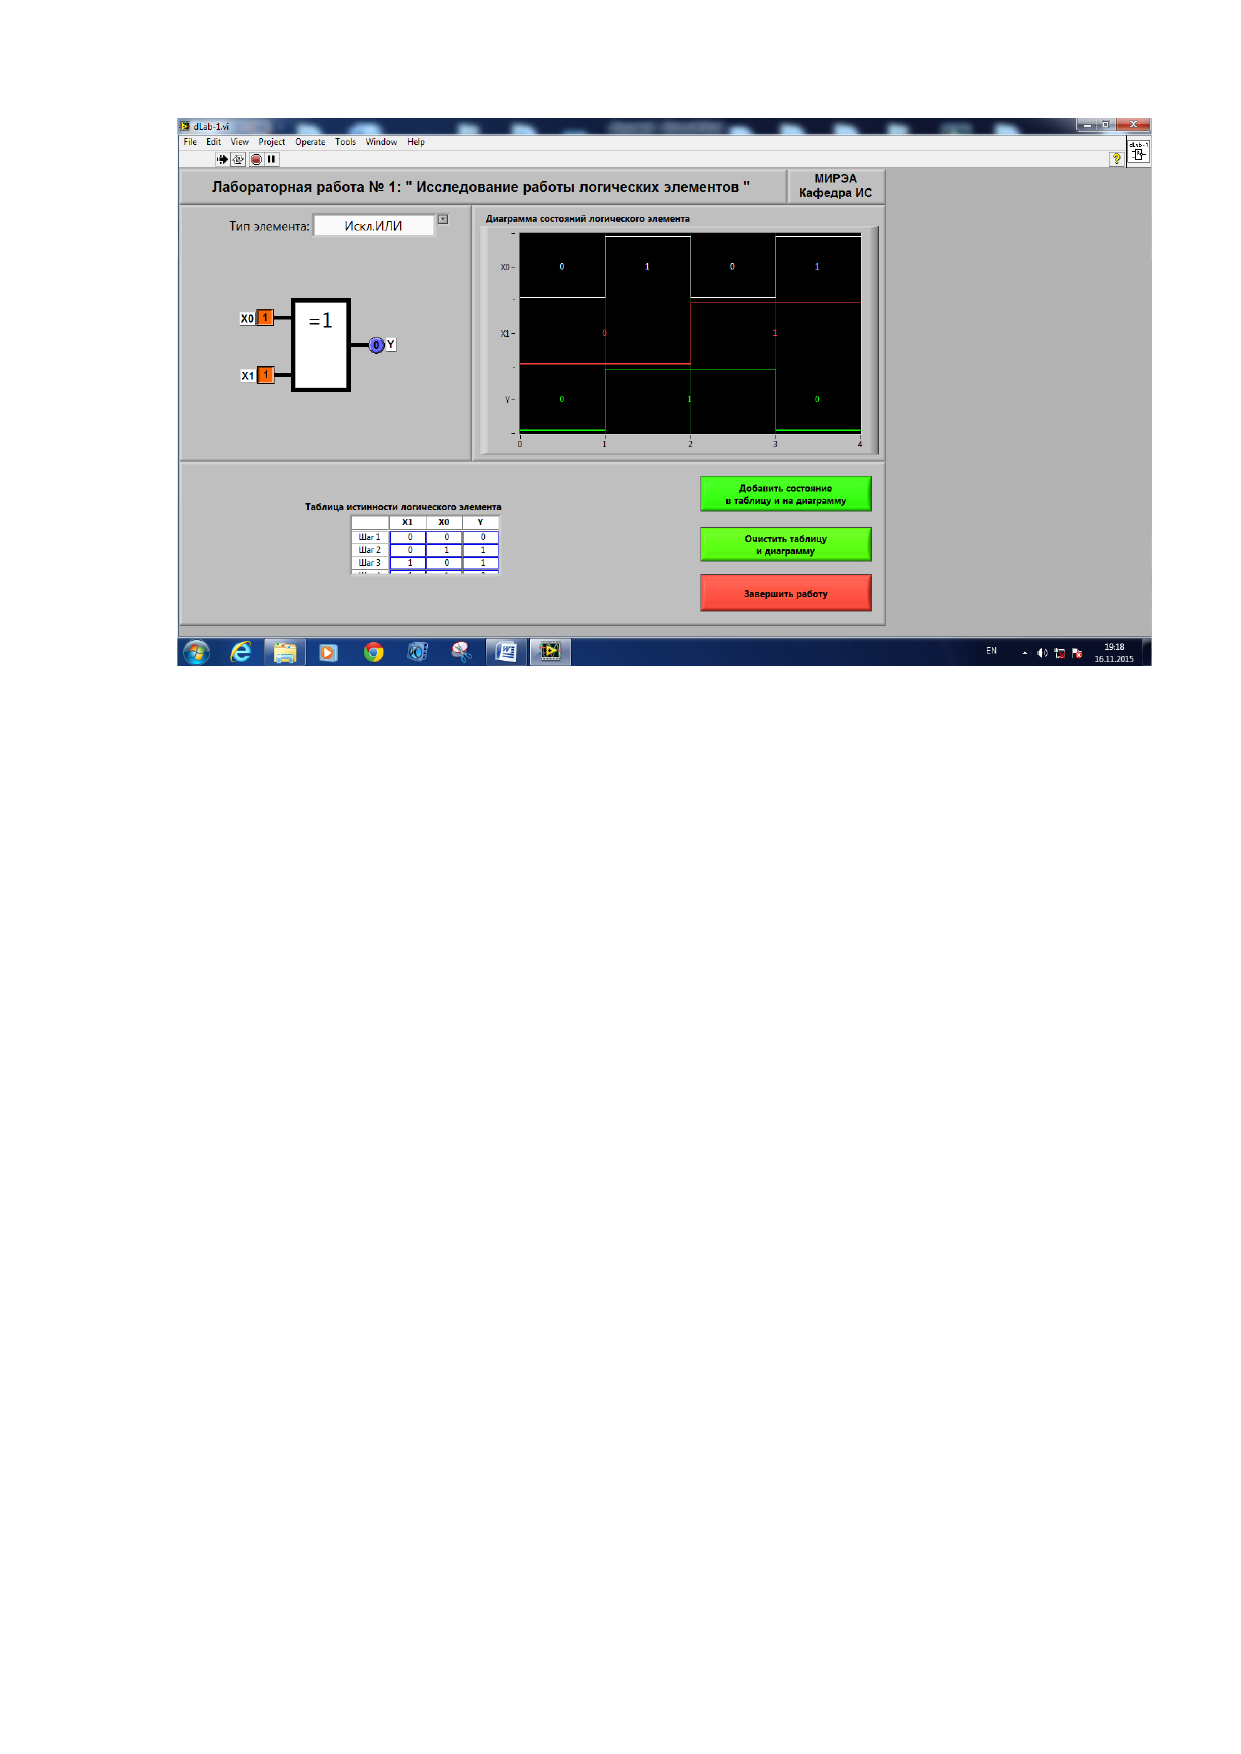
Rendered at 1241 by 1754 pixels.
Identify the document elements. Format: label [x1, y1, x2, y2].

picture [177, 118, 1152, 666]
